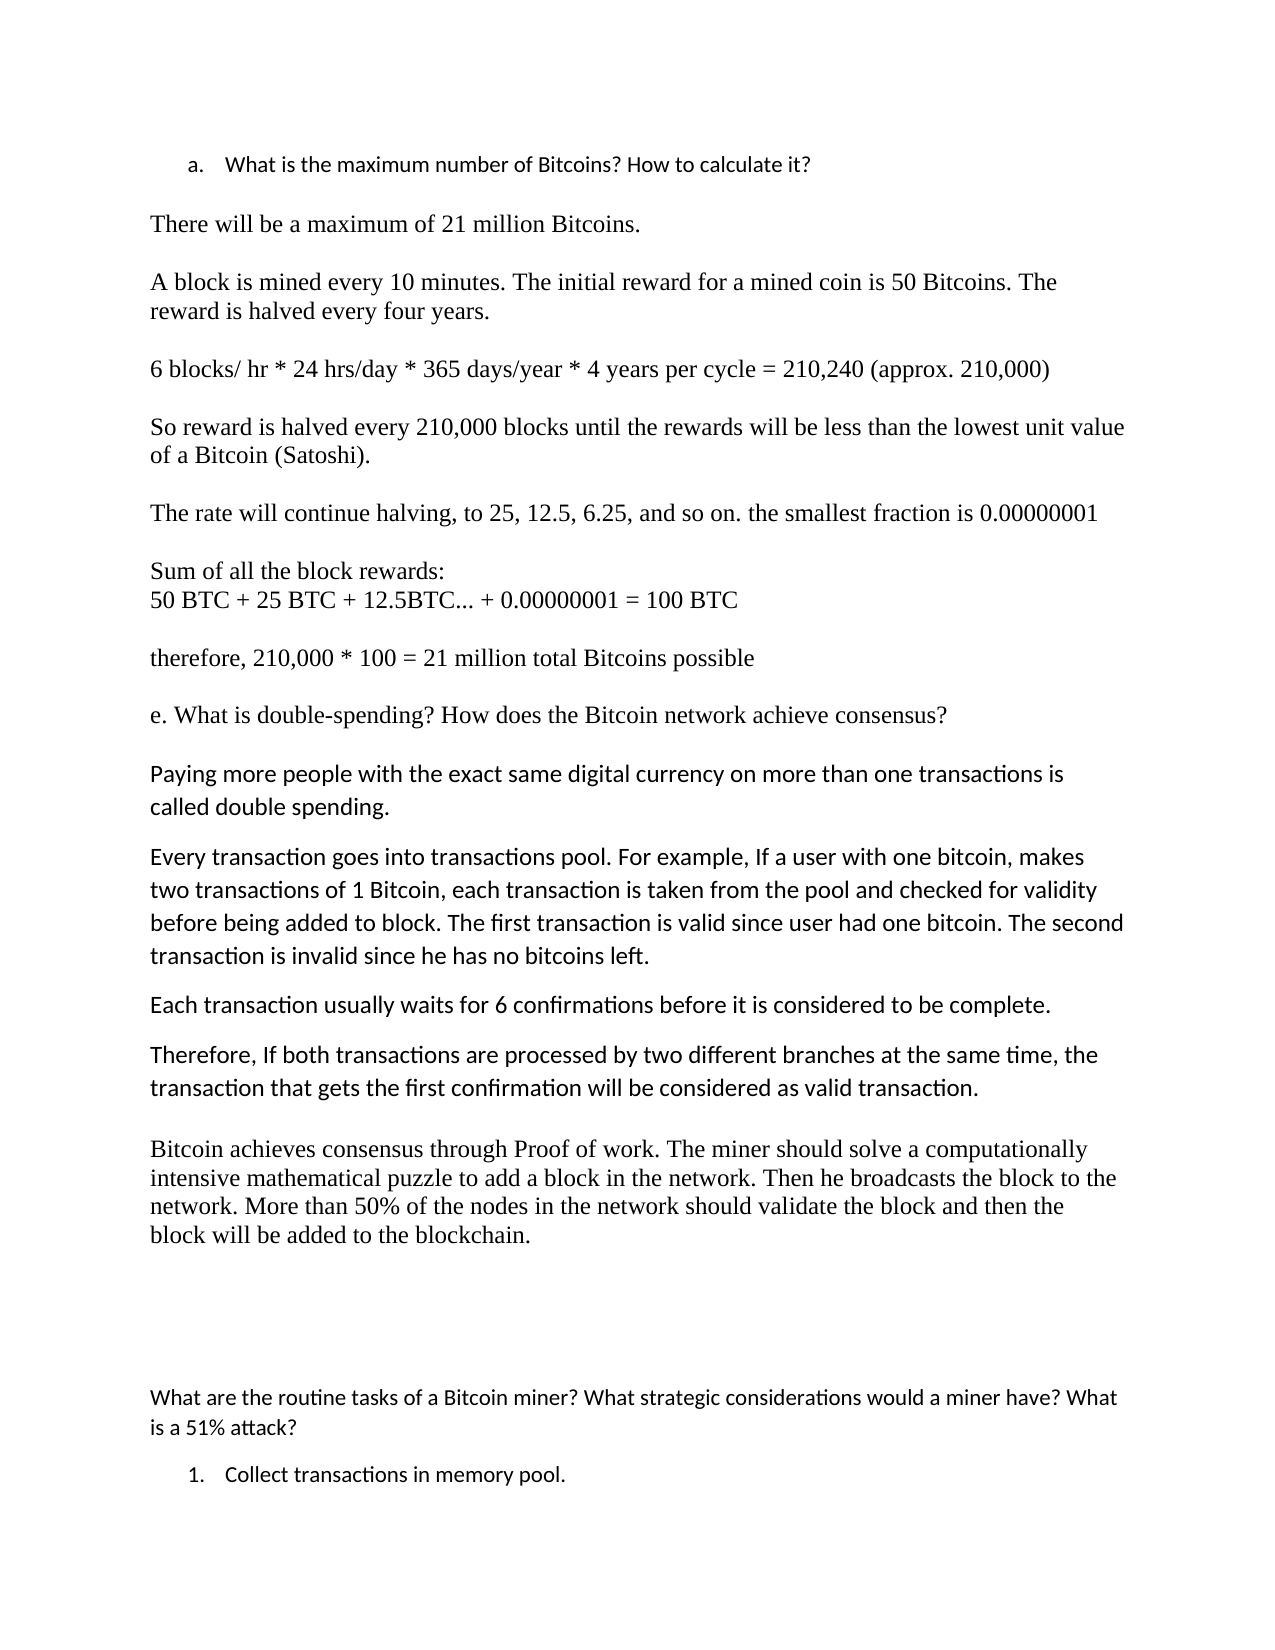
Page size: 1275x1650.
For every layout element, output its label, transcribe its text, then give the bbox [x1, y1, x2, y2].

list What is the maximum number of Bitcoins? How to calculate it? [187, 150, 1125, 178]
text Every transaction goes into transactions pool. For example, If a user with one bitcoin, makes two transactions of 1 Bitcoin, each transaction is taken from the pool and checked for validity before being added to block. The first transaction is valid since user had one bitcoin. The second transaction is invalid since he has no bitcoins left. [150, 841, 1125, 970]
text Paying more people with the exact same digital currency on more than one transactions is called double spending. [150, 758, 1125, 822]
text Bitcoin achieves consensus through Proof of work. The miner should solve a computationally intensive mathematical puzzle to add a block in the network. Then he broadcasts the block to the network. More than 50% of the nodes in the network should validate the block and then the block will be added to the blockchain. [150, 1134, 1125, 1249]
text 6 blocks/ hr * 24 hrs/day * 365 days/year * 4 years per cycle = 210,240 (approx. 210,000) [150, 354, 1125, 383]
text The rate will continue halving, to 25, 12.5, 6.25, and so on. the smallest fraction is 0.00000001 Sum of all the block rewards: 50 BTC + 25 BTC + 12.5BTC... + 0.00000001 = 100 BTC [150, 498, 1125, 613]
text therefore, 210,000 * 100 = 21 million total Bitcoins possible [150, 643, 1125, 671]
text e. What is double-spending? How does the Bitcoin network achieve consensus? [150, 701, 1125, 729]
text A block is mined every 10 minutes. The initial reward for a mined coin is 50 Bitcoins. The reward is halved every four years. [150, 267, 1125, 325]
text There will be a maximum of 21 million Bitcoins. [150, 209, 1125, 238]
text What are the routine tasks of a Bitcoin miner? What strategic considerations would a miner have? What is a 51% attack? [150, 1383, 1125, 1441]
text Therefore, If both transactions are processed by two different branches at the same time, the transaction that gets the first confirmation will be considered as valid transaction. [150, 1039, 1125, 1102]
text Each transaction usually waits for 6 confirmations before it is considered to be complete. [150, 989, 1125, 1020]
list Collect transactions in memory pool. [187, 1460, 1125, 1488]
text So reward is halved every 210,000 blocks until the rewards will be less than the lowest unit value of a Bitcoin (Satoshi). [150, 412, 1125, 469]
